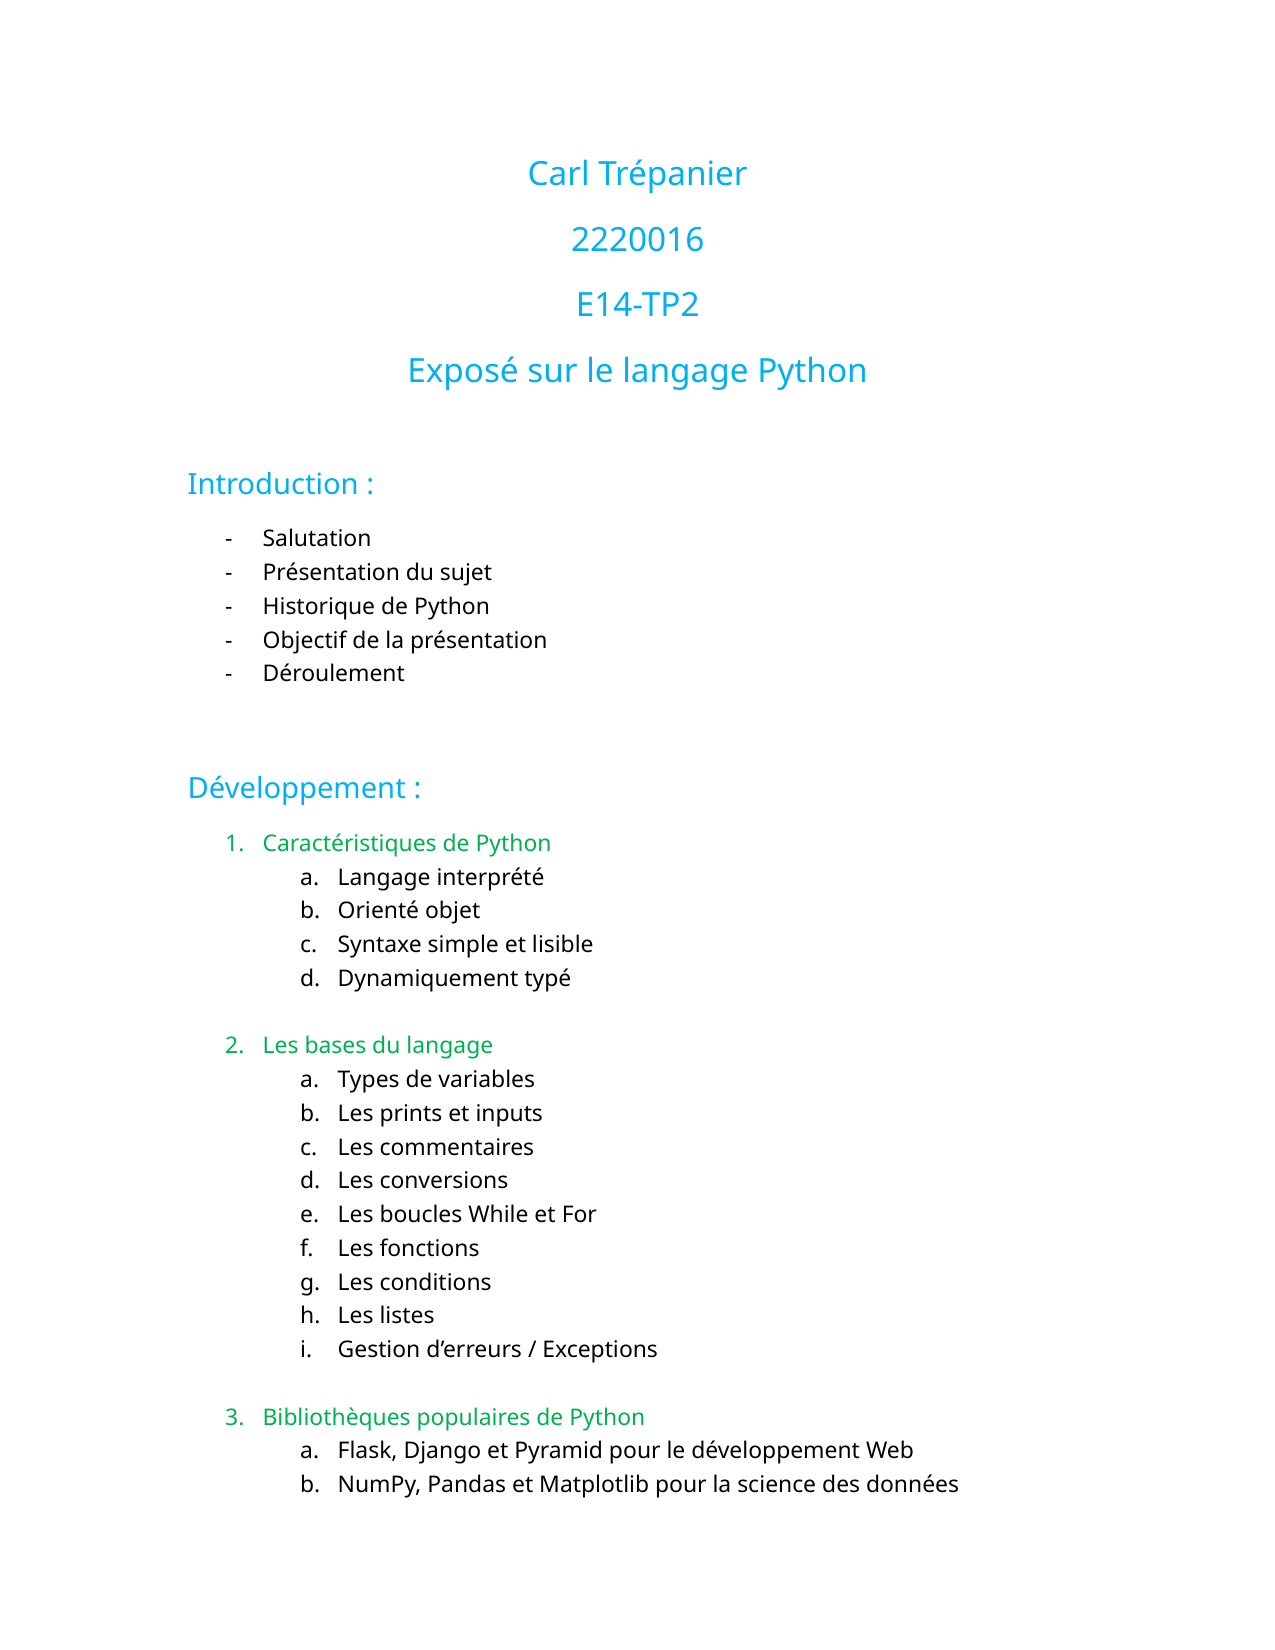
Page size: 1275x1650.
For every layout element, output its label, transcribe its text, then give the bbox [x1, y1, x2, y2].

list Orienté objet [300, 894, 1087, 926]
list Les conditions [300, 1266, 1087, 1297]
list Les listes [300, 1299, 1087, 1331]
list Présentation du sujet [225, 556, 1087, 587]
text 2220016 [187, 216, 1087, 261]
list Les boucles While et For [300, 1198, 1087, 1229]
list Syntaxe simple et lisible [300, 928, 1087, 959]
list Gestion d’erreurs / Exceptions [300, 1333, 1087, 1364]
list NumPy, Pandas et Matplotlib pour la science des données [300, 1468, 1087, 1499]
list Salutation [225, 522, 1087, 554]
text Introduction : [187, 463, 1087, 503]
list Flask, Django et Pyramid pour le développement Web [300, 1434, 1087, 1466]
list Objectif de la présentation [225, 624, 1087, 655]
list Les bases du langage [225, 1029, 1087, 1061]
list Caractéristiques de Python [225, 827, 1087, 858]
list Les fonctions [300, 1232, 1087, 1263]
list Bibliothèques populaires de Python [225, 1401, 1087, 1432]
text Carl Trépanier [187, 150, 1087, 195]
text Développement : [187, 767, 1087, 807]
list Dynamiquement typé [300, 962, 1087, 993]
list Les prints et inputs [300, 1097, 1087, 1128]
list Types de variables [300, 1063, 1087, 1094]
list Langage interprété [300, 861, 1087, 892]
list Les conversions [300, 1164, 1087, 1196]
list Les commentaires [300, 1131, 1087, 1162]
text Exposé sur le langage Python [187, 347, 1087, 392]
text E14-TP2 [187, 281, 1087, 327]
list Historique de Python [225, 590, 1087, 621]
list Déroulement [225, 657, 1087, 689]
